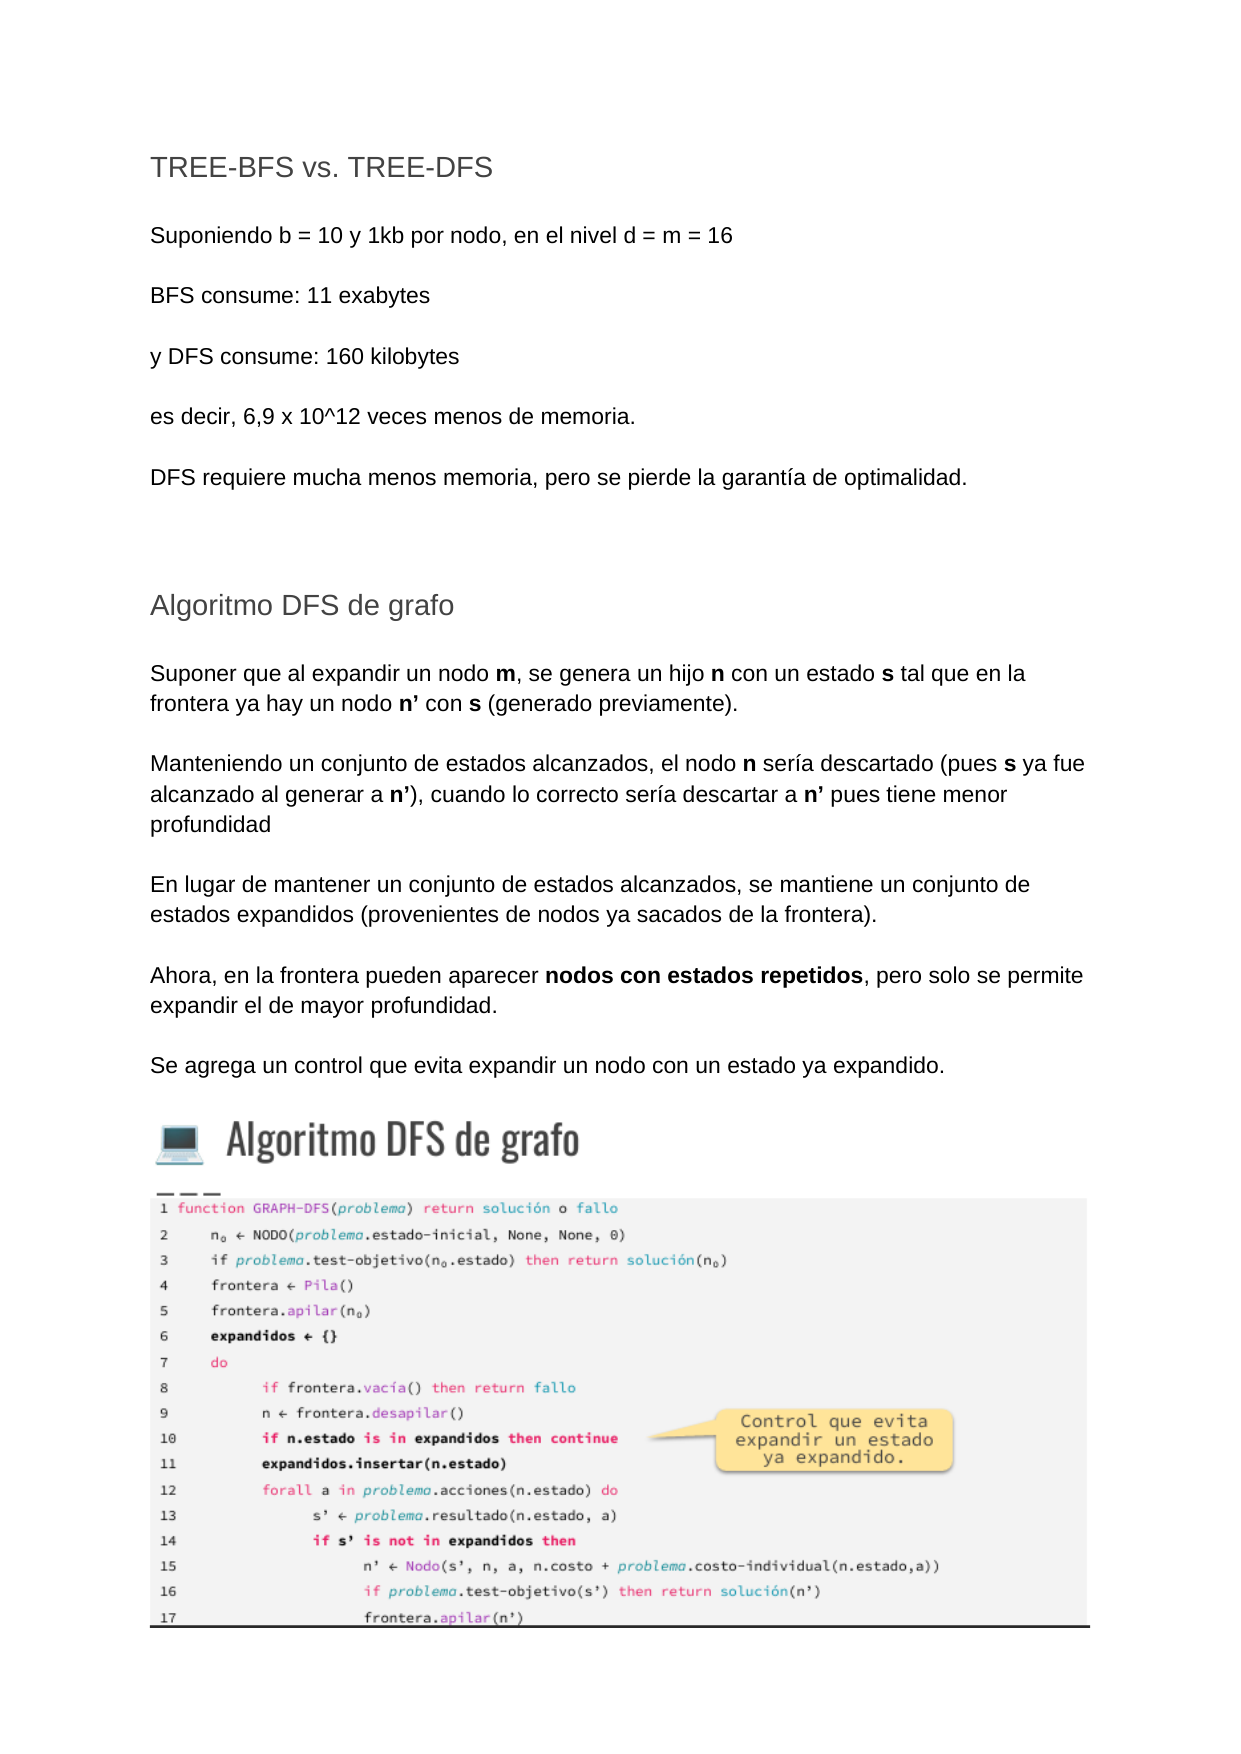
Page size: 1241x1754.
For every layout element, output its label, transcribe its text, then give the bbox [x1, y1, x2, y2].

text es decir, 6,9 x 10^12 veces menos de memoria. [150, 403, 1090, 430]
text Se agrega un control que evita expandir un nodo con un estado ya expandido. [150, 1052, 1090, 1079]
text Suponer que al expandir un nodo m, se genera un hijo n con un estado s tal que en la frontera ya hay un nodo n’ con s (generado previamente). [150, 660, 1090, 716]
text BFS consume: 11 exabytes [150, 282, 1090, 309]
picture [149, 1104, 1091, 1628]
text Ahora, en la frontera pueden aparecer nodos con estados repetidos, pero solo se permite expandir el de mayor profundidad. [150, 962, 1090, 1018]
text DFS requiere mucha menos memoria, pero se pierde la garantía de optimalidad. [150, 464, 1090, 490]
text En lugar de mantener un conjunto de estados alcanzados, se mantiene un conjunto de estados expandidos (provenientes de nodos ya sacados de la frontera). [150, 871, 1090, 928]
text y DFS consume: 160 kilobytes [150, 343, 1090, 369]
text Manteniendo un conjunto de estados alcanzados, el nodo n sería descartado (pues s ya fue alcanzado al generar a n’), cuando lo correcto sería descartar a n’ pues tiene menor profundidad [150, 750, 1090, 837]
subtitle TREE-BFS vs. TREE-DFS [150, 150, 1090, 183]
text Suponiendo b = 10 y 1kb por nodo, en el nivel d = m = 16 [150, 222, 1090, 248]
subtitle Algoritmo DFS de grafo [150, 588, 1090, 621]
